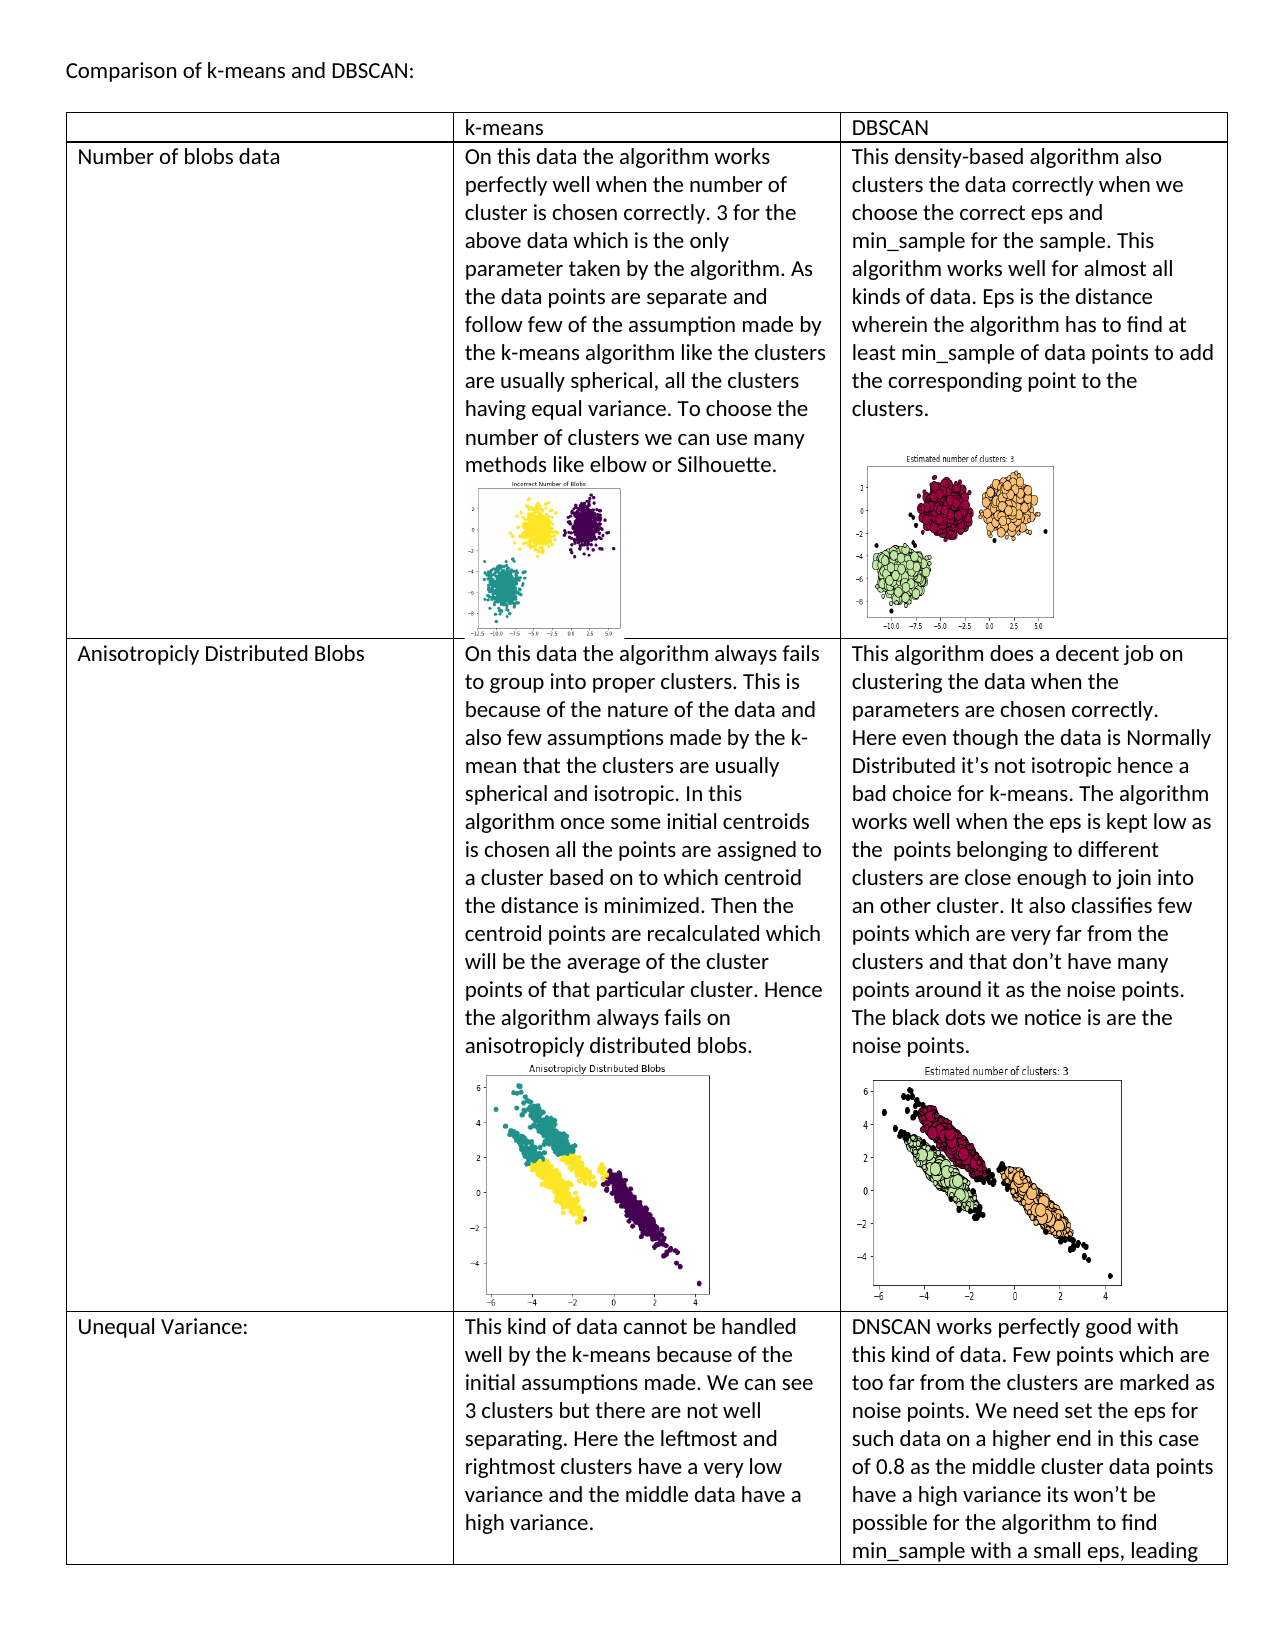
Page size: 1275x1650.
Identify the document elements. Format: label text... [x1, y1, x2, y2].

table_cell On this data the algorithm always fails to group into proper clusters. This is because of the nature of the data and also few assumptions made by the k-mean that the clusters are usually spherical and isotropic. In this algorithm once some initial centroids is chosen all the points are assigned to a cluster based on to which centroid the distance is minimized. Then the centroid points are recalculated which will be the average of the cluster points of that particular cluster. Hence the algorithm always fails on anisotropicly distributed blobs. [454, 639, 840, 1311]
text Comparison of k-means and DBSCAN: [66, 56, 1228, 84]
table_header DBSCAN [841, 113, 1227, 141]
table_cell Unequal Variance: [67, 1312, 453, 1564]
table_header [67, 113, 453, 141]
table_cell This density-based algorithm also clusters the data correctly when we choose the correct eps and min_sample for the sample. This algorithm works well for almost all kinds of data. Eps is the distance wherein the algorithm has to find at least min_sample of data points to add the corresponding point to the clusters. [841, 143, 1227, 638]
picture [464, 1059, 717, 1311]
table_cell On this data the algorithm works perfectly well when the number of cluster is chosen correctly. 3 for the above data which is the only parameter taken by the algorithm. As the data points are separate and follow few of the assumption made by the k-means algorithm like the clusters are usually spherical, all the clusters having equal variance. To choose the number of clusters we can use many methods like elbow or Silhouette. [454, 143, 840, 638]
picture [464, 478, 625, 639]
table_header k-means [454, 113, 840, 141]
table_cell This algorithm does a decent job on clustering the data when the parameters are chosen correctly. Here even though the data is Normally Distributed it’s not isotropic hence a bad choice for k-means. The algorithm works well when the eps is kept low as the points belonging to different clusters are close enough to join into an other cluster. It also classifies few points which are very far from the clusters and that don’t have many points around it as the noise points. The black dots we notice is are the noise points. [841, 639, 1227, 1311]
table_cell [841, 1312, 1227, 1564]
picture [851, 450, 1059, 634]
picture [851, 1059, 1128, 1307]
table_cell Anisotropicly Distributed Blobs [67, 639, 453, 1311]
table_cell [454, 1312, 840, 1564]
table_cell Number of blobs data [67, 143, 453, 638]
